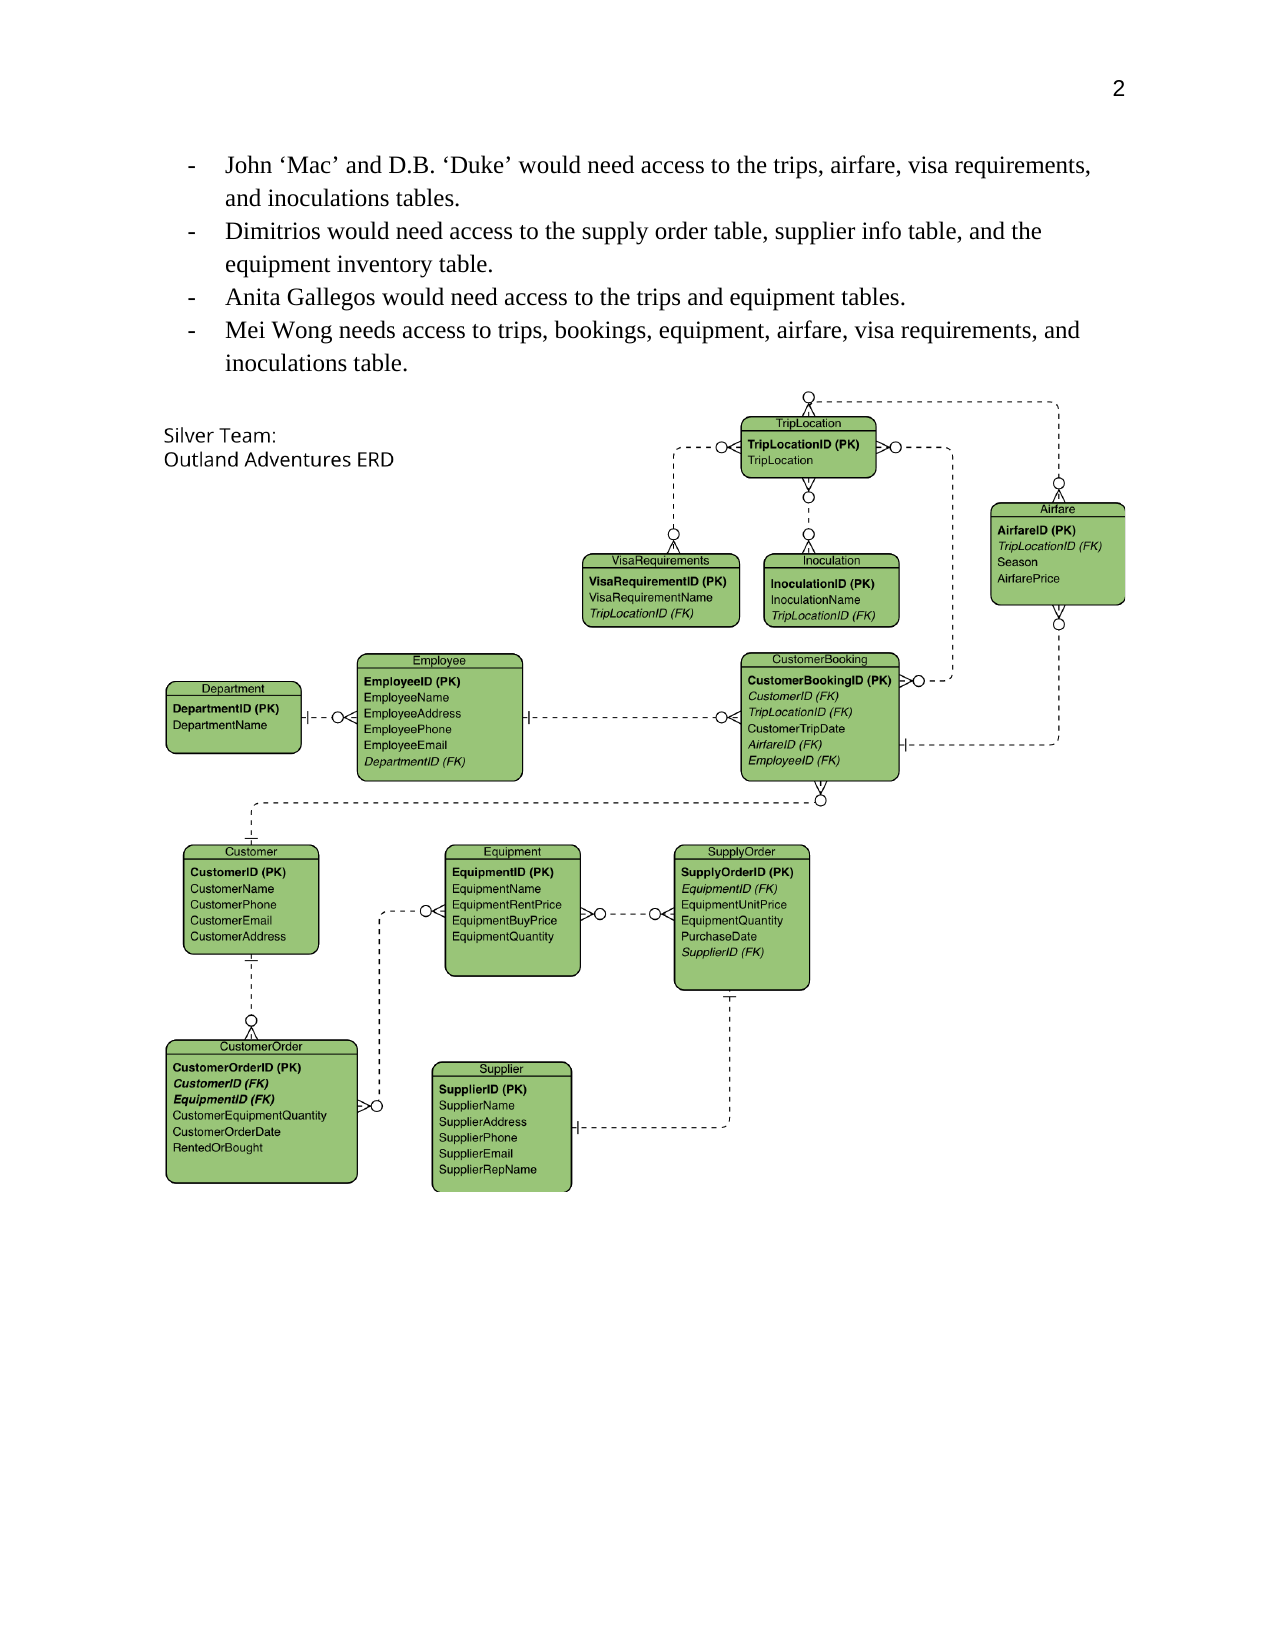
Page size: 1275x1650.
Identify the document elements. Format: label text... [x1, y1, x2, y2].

picture [150, 381, 1125, 1192]
list Anita Gallegos would need access to the trips and equipment tables. [187, 282, 1125, 311]
list John ‘Mac’ and D.B. ‘Duke’ would need access to the trips, airfare, visa requirements, and inoculations tables. [187, 150, 1125, 212]
list Mei Wong needs access to trips, bookings, equipment, airfare, visa requirements, and inoculations table. [187, 315, 1125, 377]
list Dimitrios would need access to the supply order table, supplier info table, and the equipment inventory table. [187, 216, 1125, 278]
